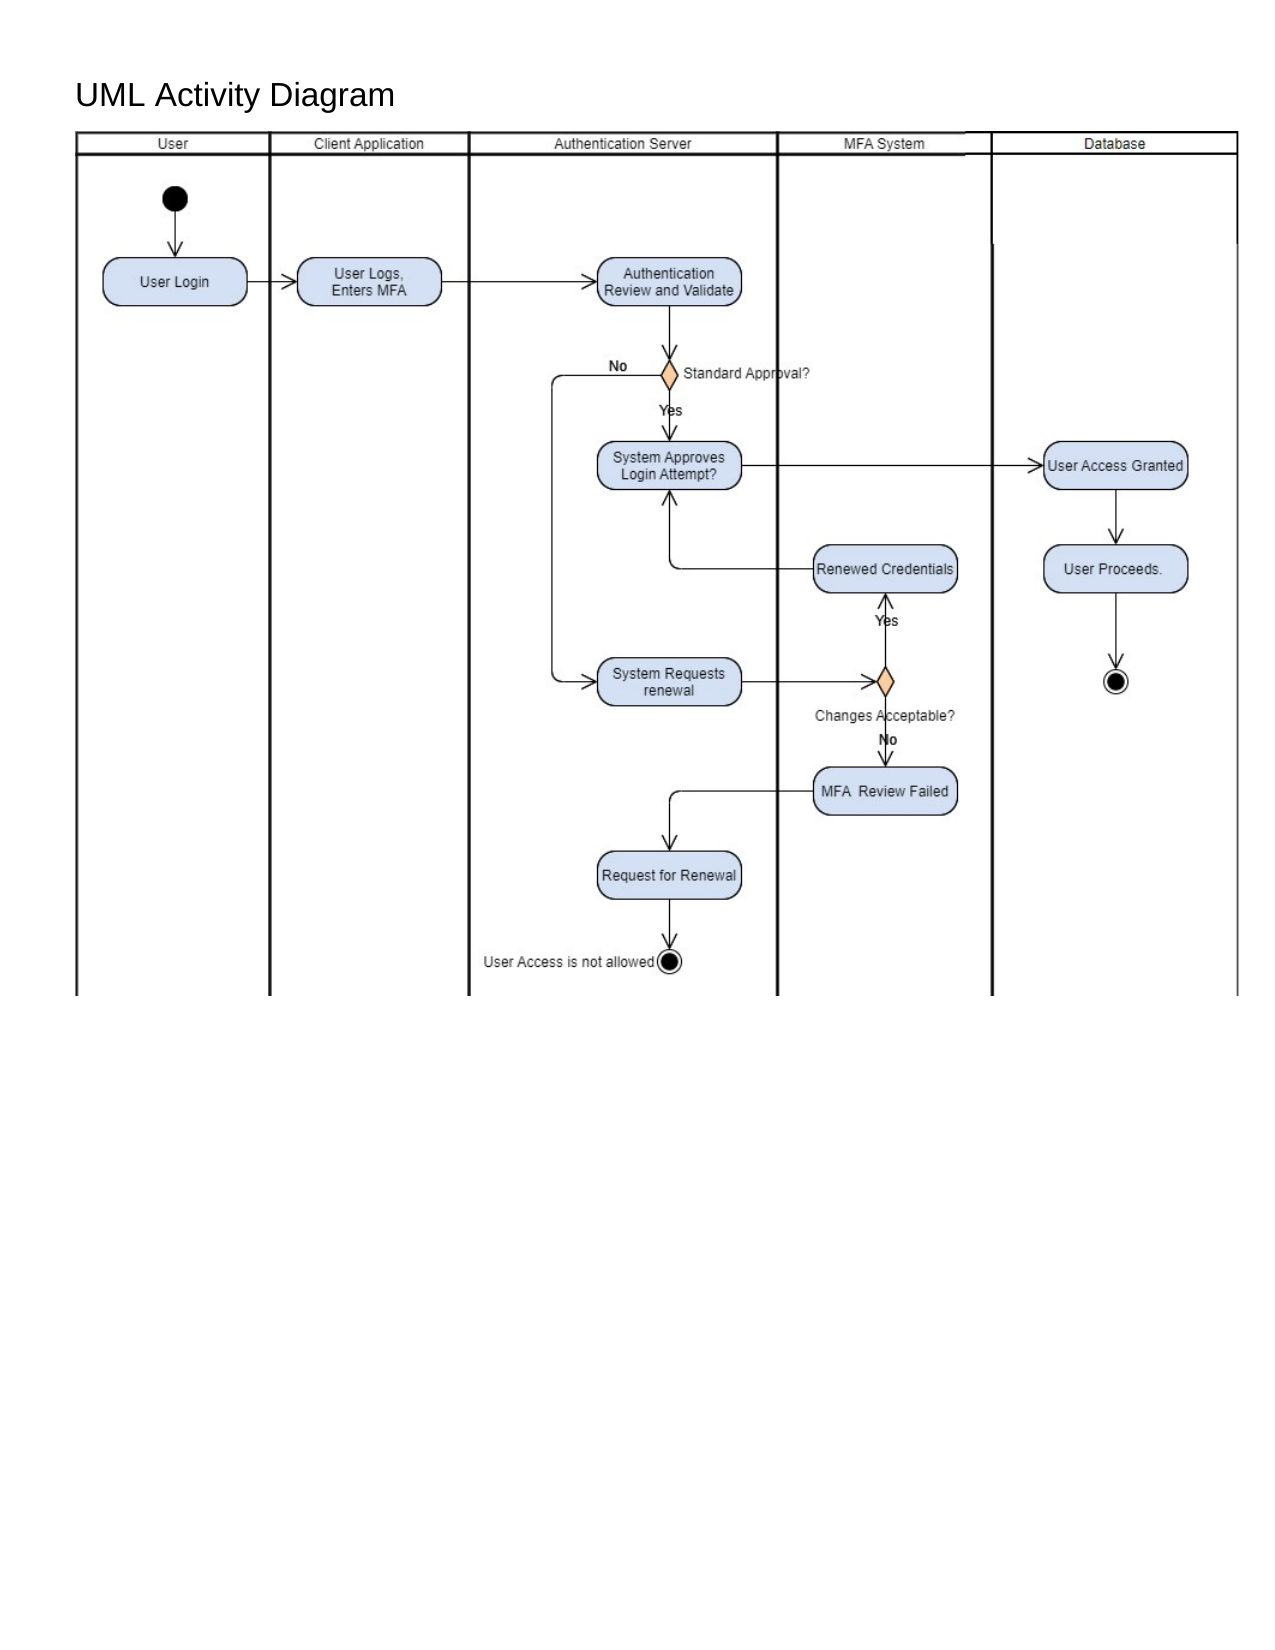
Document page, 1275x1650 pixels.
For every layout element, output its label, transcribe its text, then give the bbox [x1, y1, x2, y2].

picture [75, 131, 1239, 996]
subtitle UML Activity Diagram [75, 75, 1200, 113]
